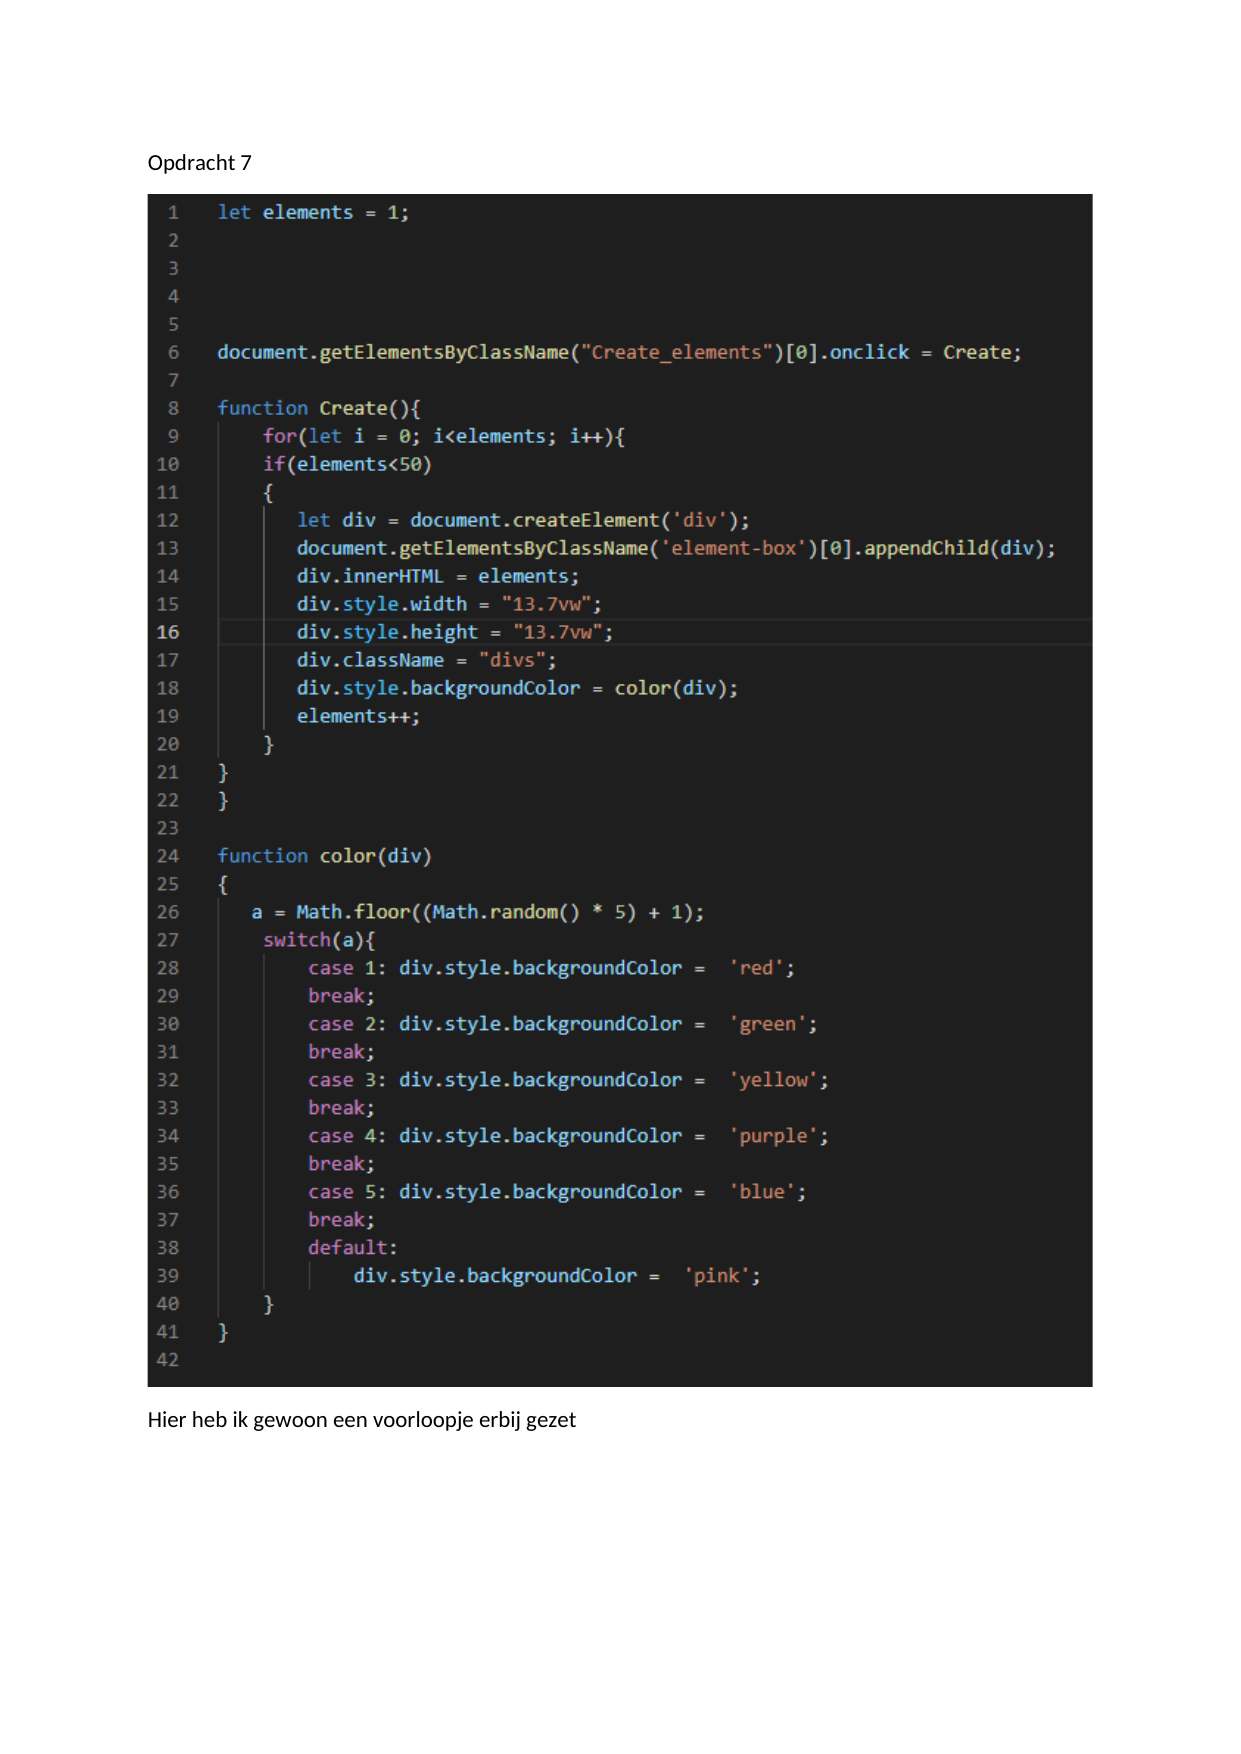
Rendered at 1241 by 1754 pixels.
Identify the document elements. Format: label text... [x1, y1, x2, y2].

text Hier heb ik gewoon een voorloopje erbij gezet [148, 1406, 1093, 1434]
picture [147, 194, 1093, 1387]
text Opdracht 7 [148, 148, 1093, 176]
